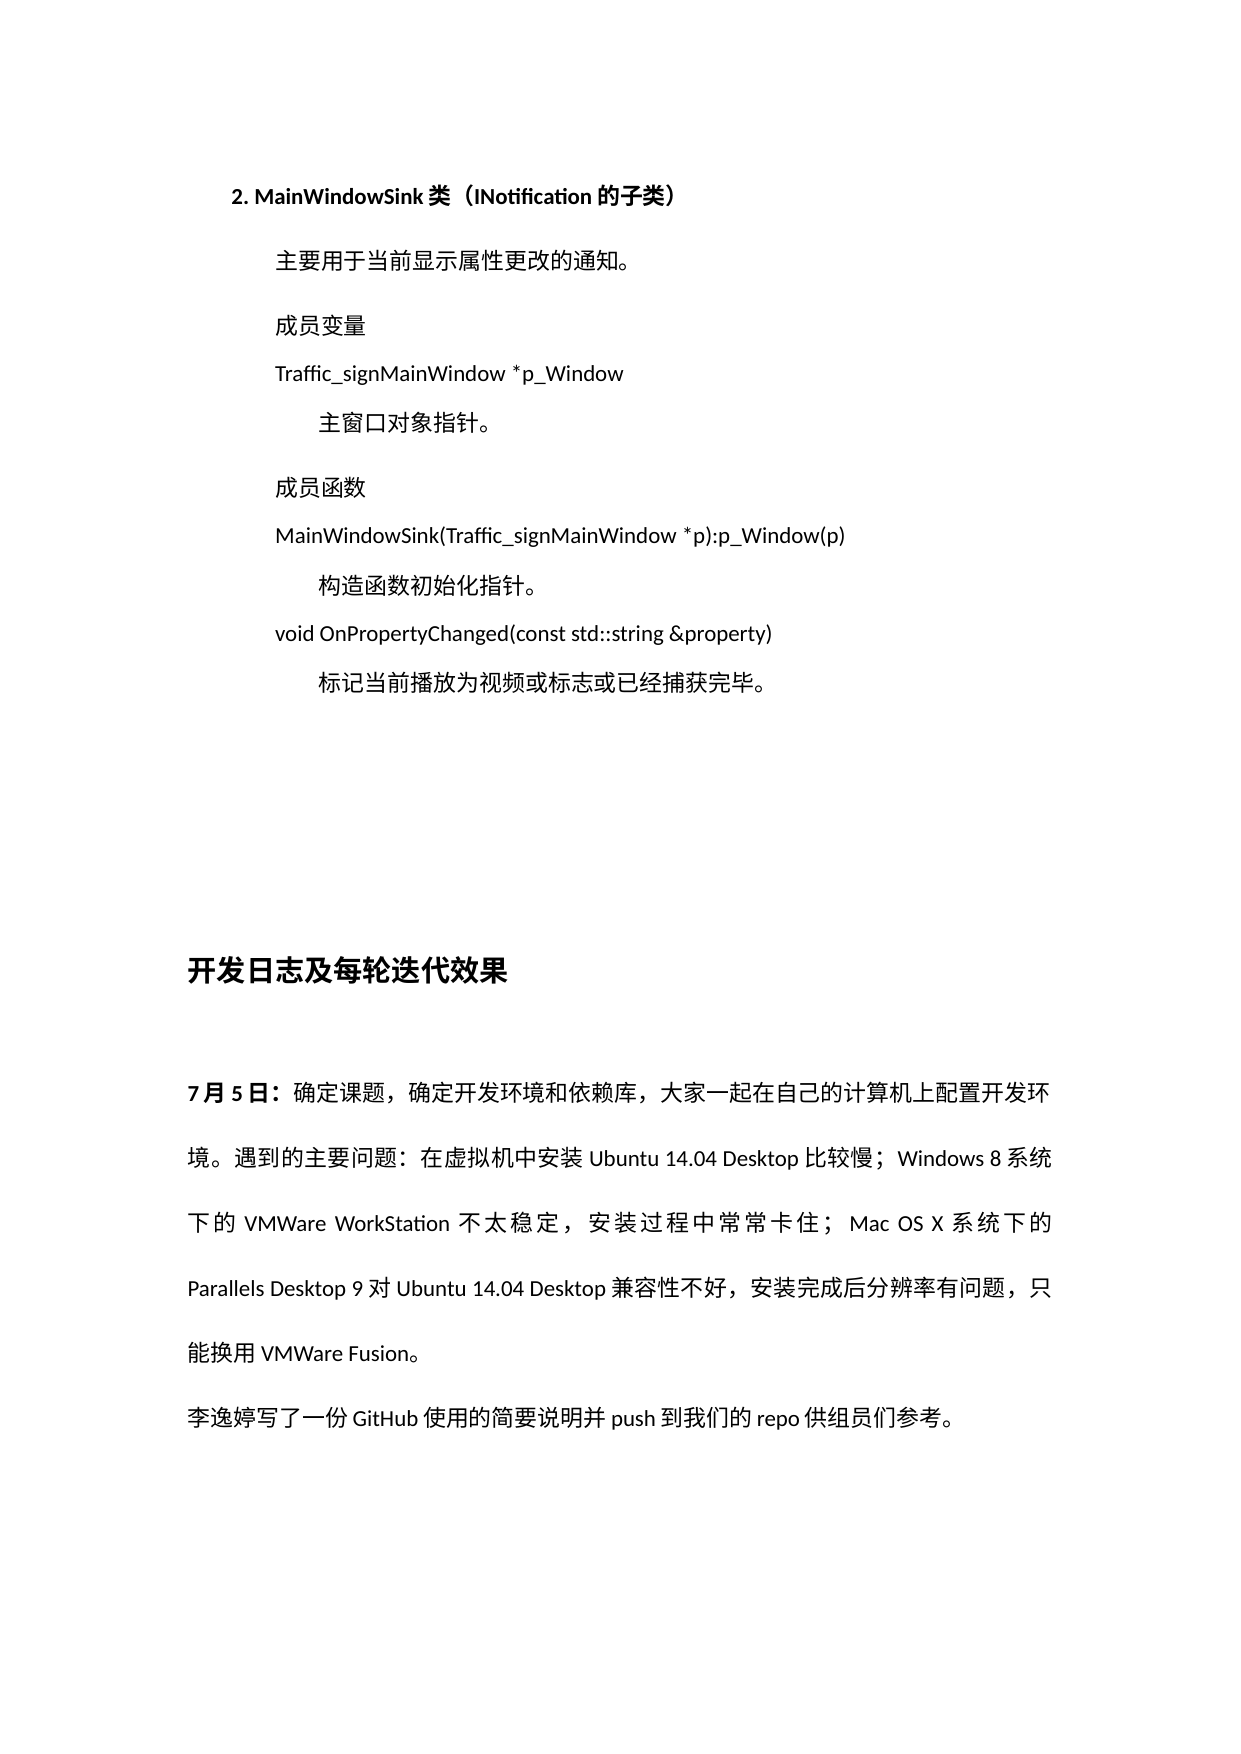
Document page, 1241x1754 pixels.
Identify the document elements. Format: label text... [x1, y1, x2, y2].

text MainWindowSink(Traffic_signMainWindow *p):p_Window(p) [231, 519, 1053, 552]
text 2. MainWindowSink类（INotification的子类） [187, 162, 1053, 227]
text 李逸婷写了一份GitHub使用的简要说明并push到我们的repo供组员们参考。 [187, 1384, 1053, 1449]
text 标记当前播放为视频或标志或已经捕获完毕。 [275, 649, 1053, 714]
text void OnPropertyChanged(const std::string &property) [231, 617, 1053, 649]
text 主窗口对象指针。 [275, 389, 1053, 454]
text 成员变量 [231, 292, 1053, 357]
text Traffic_signMainWindow *p_Window [231, 357, 1053, 389]
text 7月5日：确定课题，确定开发环境和依赖库，大家一起在自己的计算机上配置开发环境。遇到的主要问题：在虚拟机中安装Ubuntu 14.04 Desktop比较慢；Windows 8系统下的VMWare WorkStation不太稳定，安装过程中常常卡住；Mac OS X系统下的Parallels Desktop 9对Ubuntu 14.04 Desktop兼容性不好，安装完成后分辨率有问题，只能换用VMWare Fusion。 [187, 1059, 1053, 1384]
text 构造函数初始化指针。 [275, 552, 1053, 617]
text 主要用于当前显示属性更改的通知。 [231, 227, 1053, 292]
subtitle 开发日志及每轮迭代效果 [187, 937, 1053, 1002]
text 成员函数 [231, 454, 1053, 519]
